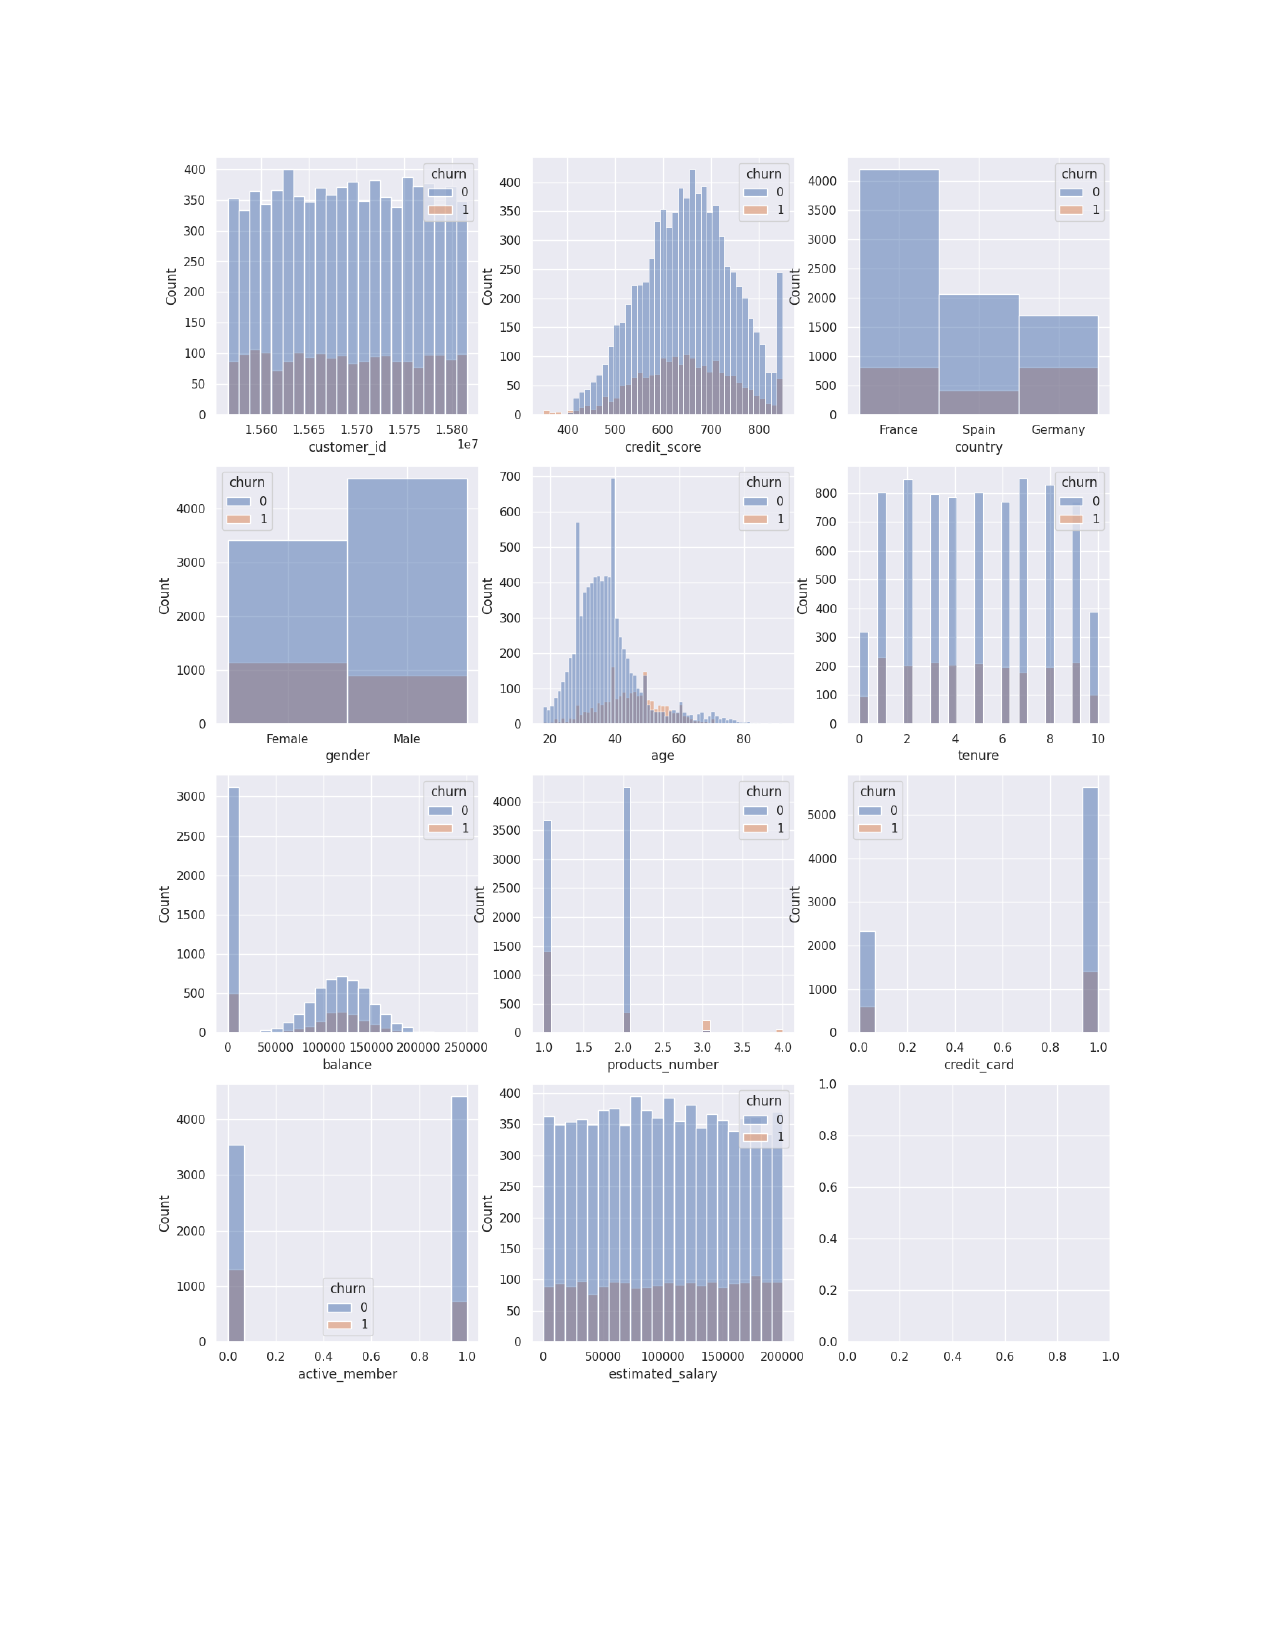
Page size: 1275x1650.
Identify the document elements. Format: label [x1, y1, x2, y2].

picture [150, 150, 1125, 1389]
